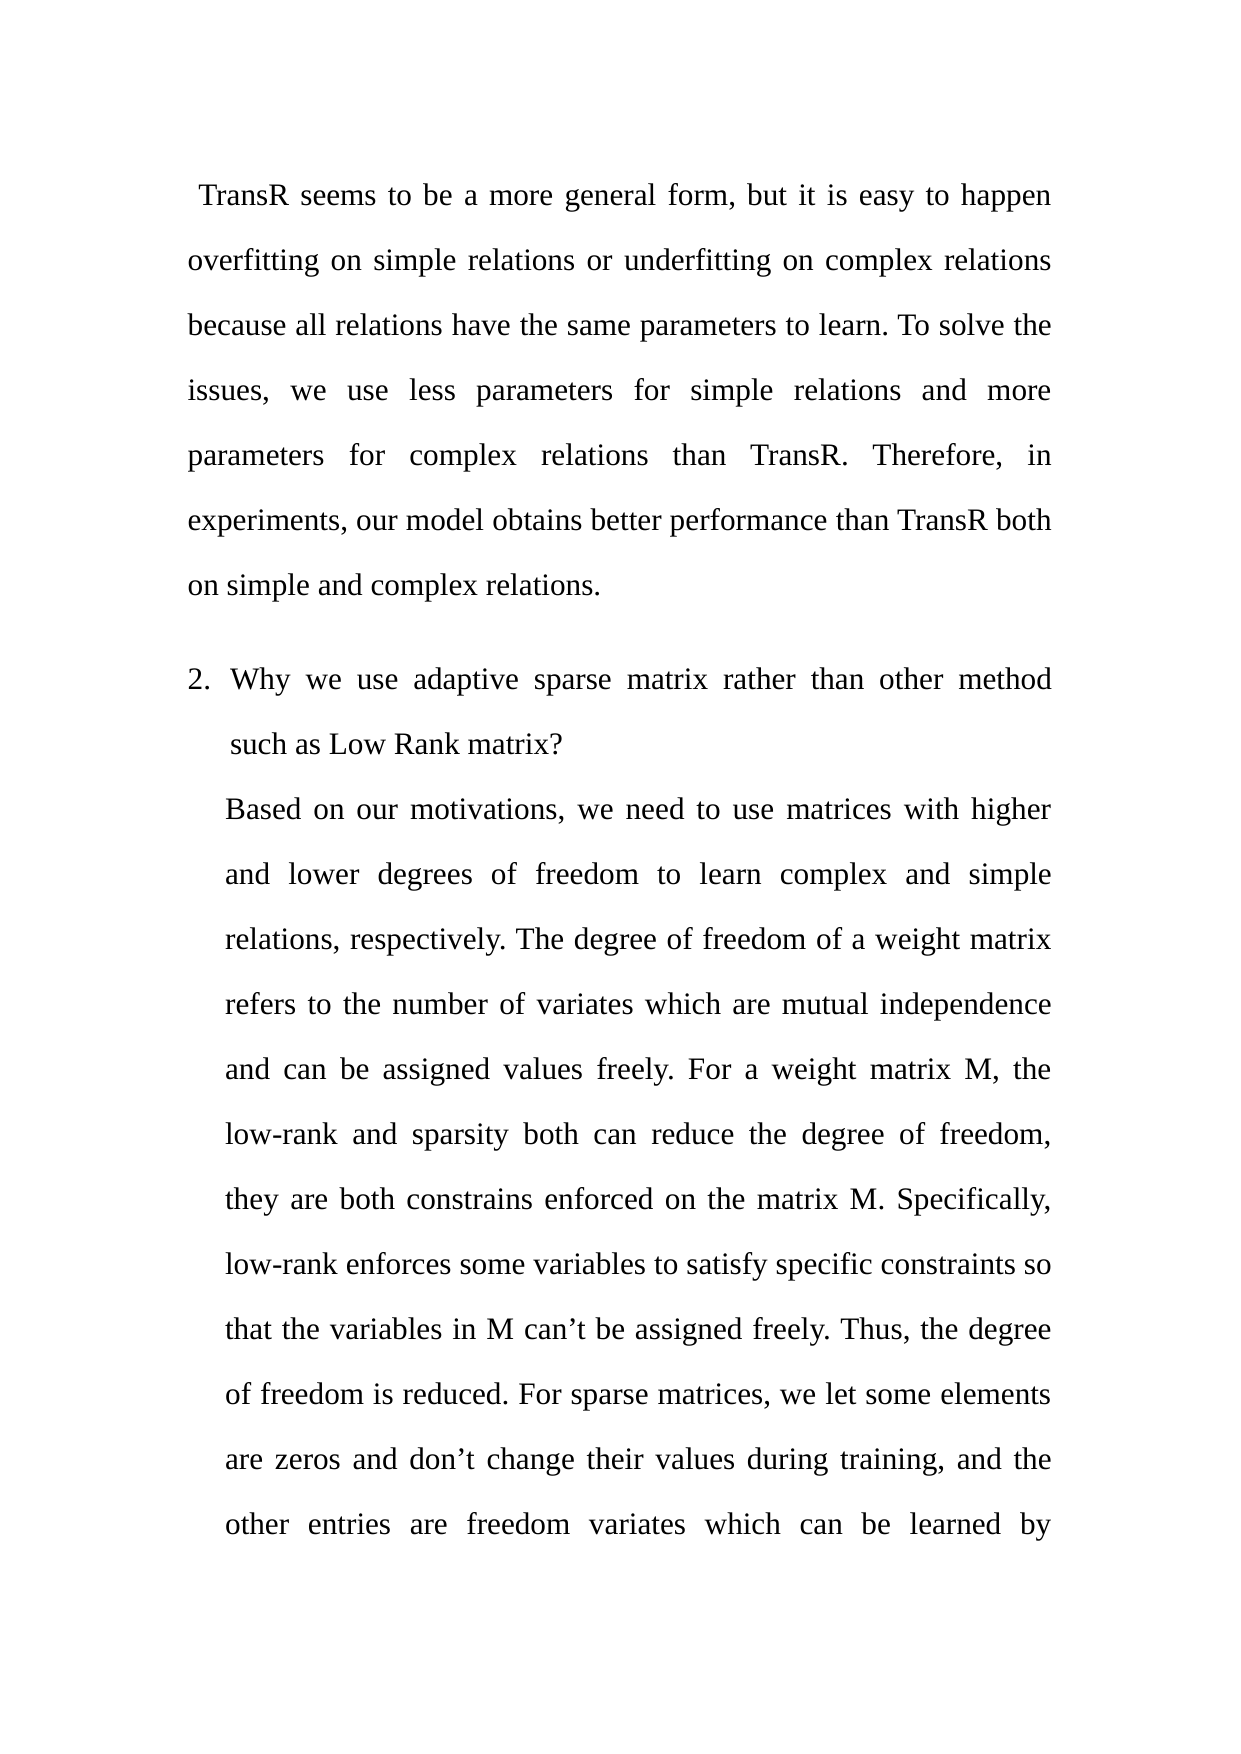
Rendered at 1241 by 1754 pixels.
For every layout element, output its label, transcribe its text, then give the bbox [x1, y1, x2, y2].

subtitle TransR seems to be a more general form, but it is easy to happen overfitting on simple relations or underfitting on complex relations because all relations have the same parameters to learn. To solve the issues, we use less parameters for simple relations and more parameters for complex relations than TransR. Therefore, in experiments, our model obtains better performance than TransR both on simple and complex relations. [187, 162, 1053, 617]
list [225, 776, 1053, 1556]
list Why we use adaptive sparse matrix rather than other method such as Low Rank matrix? [187, 646, 1053, 776]
